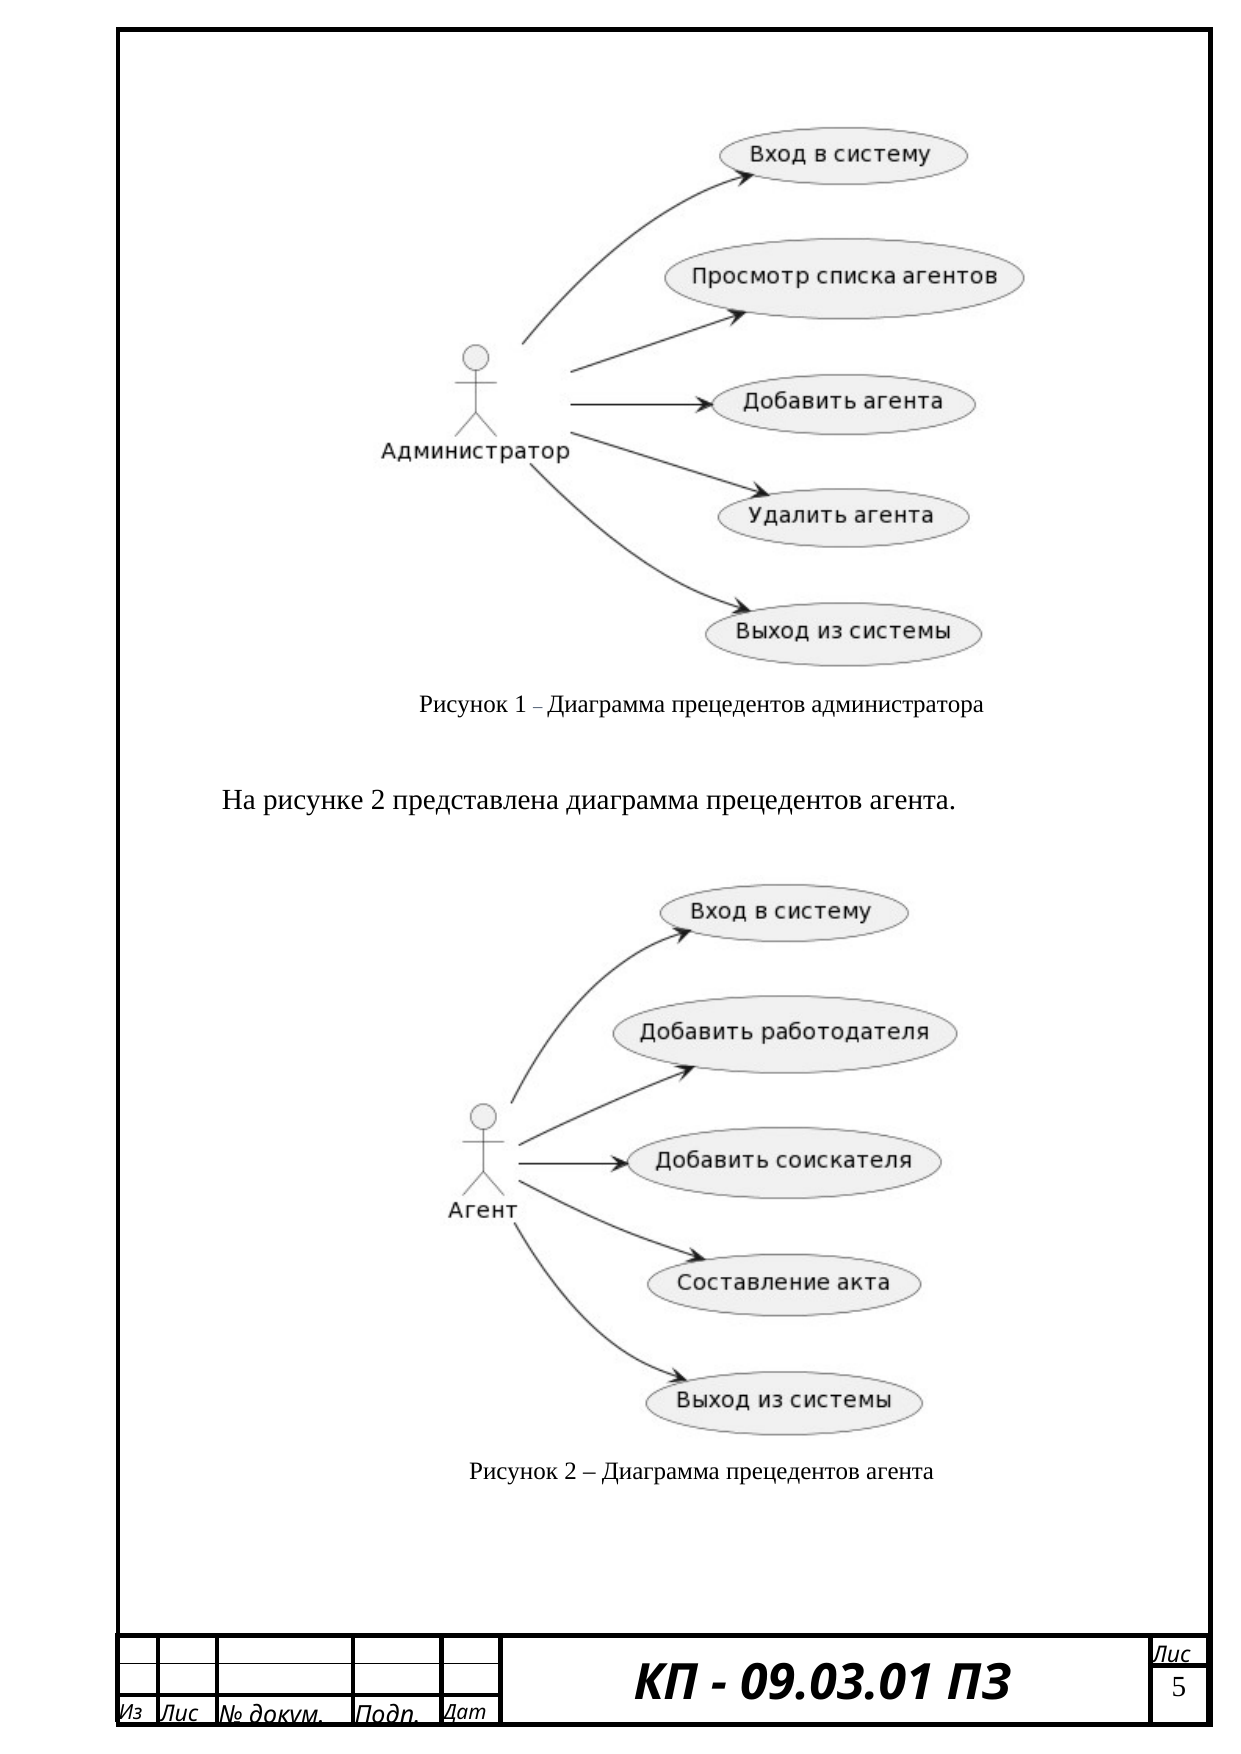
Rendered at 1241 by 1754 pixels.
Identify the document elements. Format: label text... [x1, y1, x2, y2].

text На рисунке 2 представлена диаграмма прецедентов агента. [148, 782, 1181, 816]
picture [372, 118, 1031, 673]
text Рисунок 2 – Диаграмма прецедентов агента [148, 1456, 1181, 1484]
picture [439, 875, 964, 1442]
text Рисунок 1 – Диаграмма прецедентов администратора [148, 689, 1181, 718]
